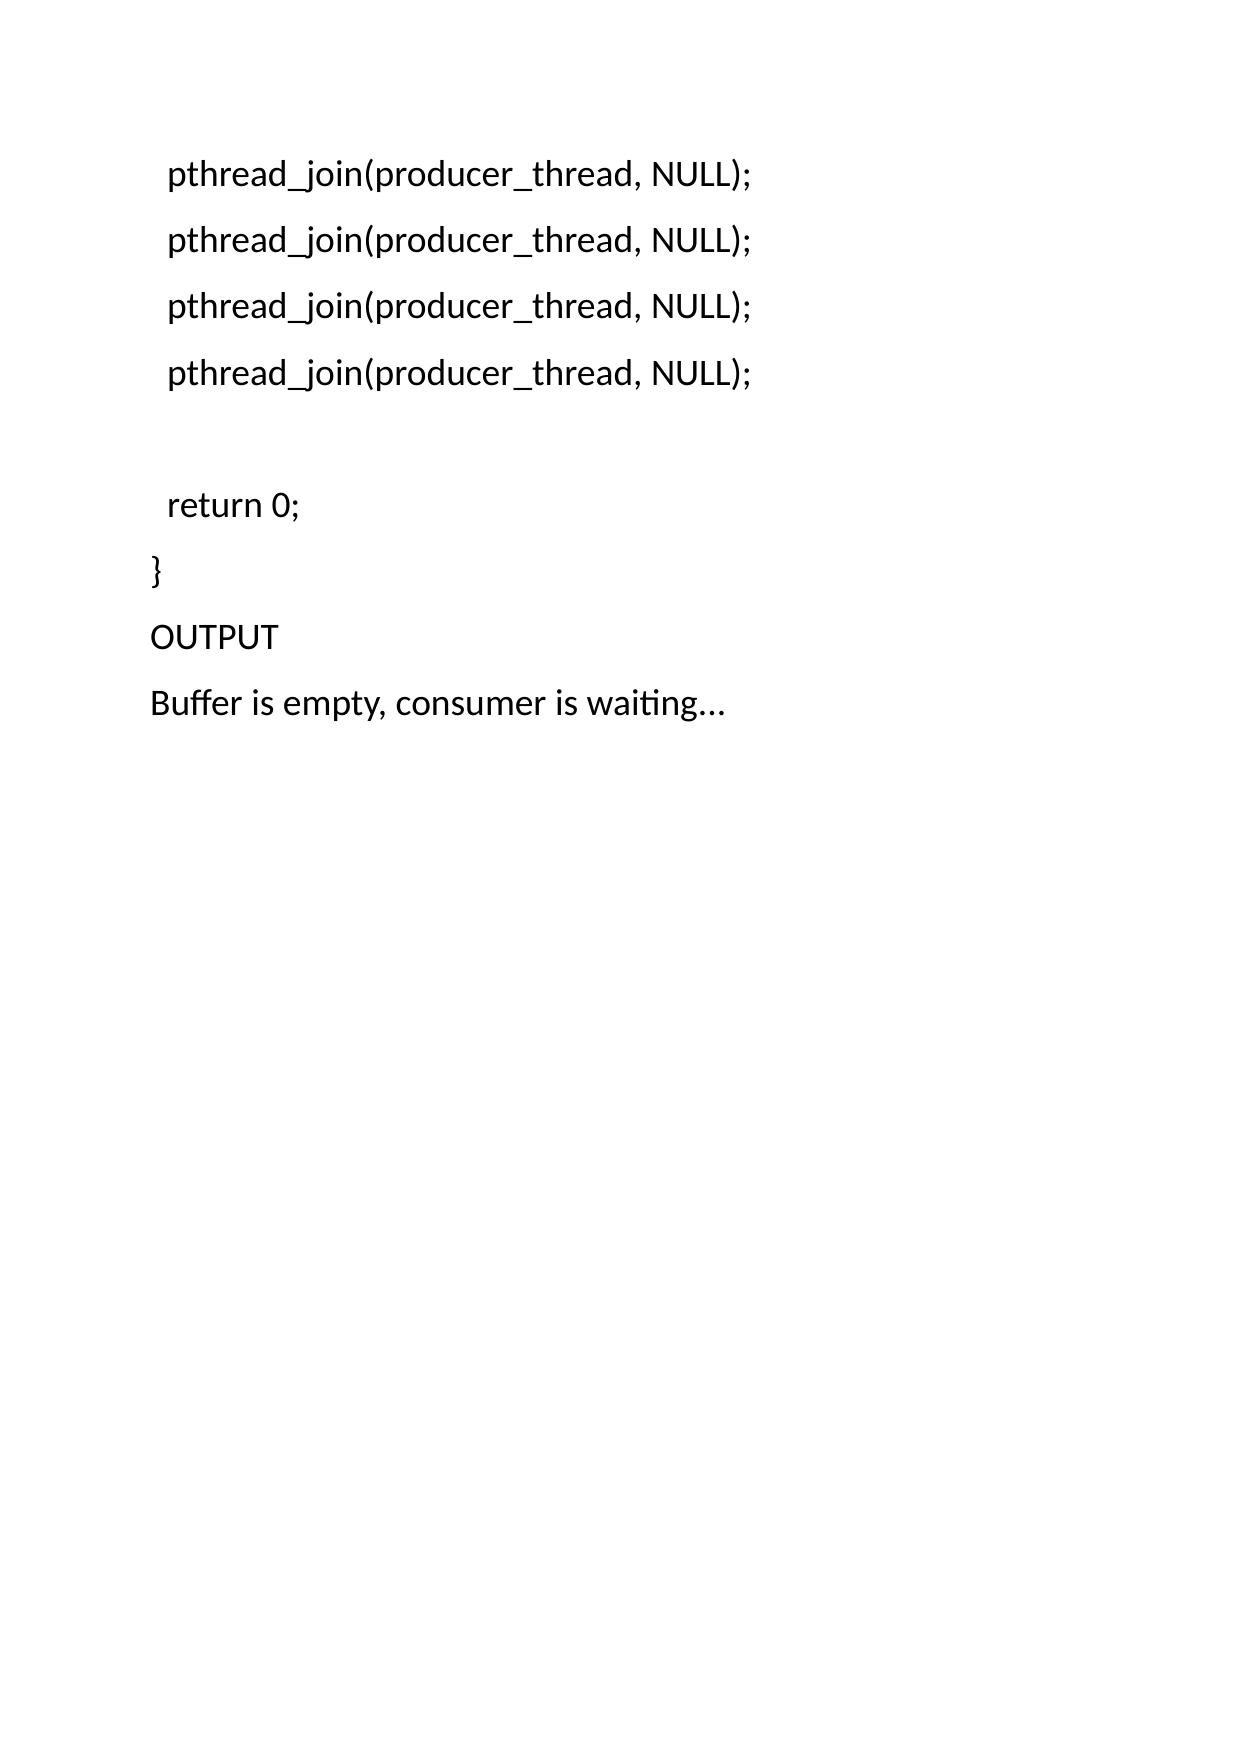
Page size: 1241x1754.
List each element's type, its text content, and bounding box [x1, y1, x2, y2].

text } [150, 547, 1090, 593]
text return 0; [150, 481, 1090, 527]
text pthread_join(producer_thread, NULL); [150, 150, 1090, 196]
text OUTPUT [150, 613, 1090, 659]
text pthread_join(producer_thread, NULL); [150, 348, 1090, 394]
text pthread_join(producer_thread, NULL); [150, 216, 1090, 262]
text Buffer is empty, consumer is waiting... [150, 679, 1090, 725]
text pthread_join(producer_thread, NULL); [150, 282, 1090, 328]
